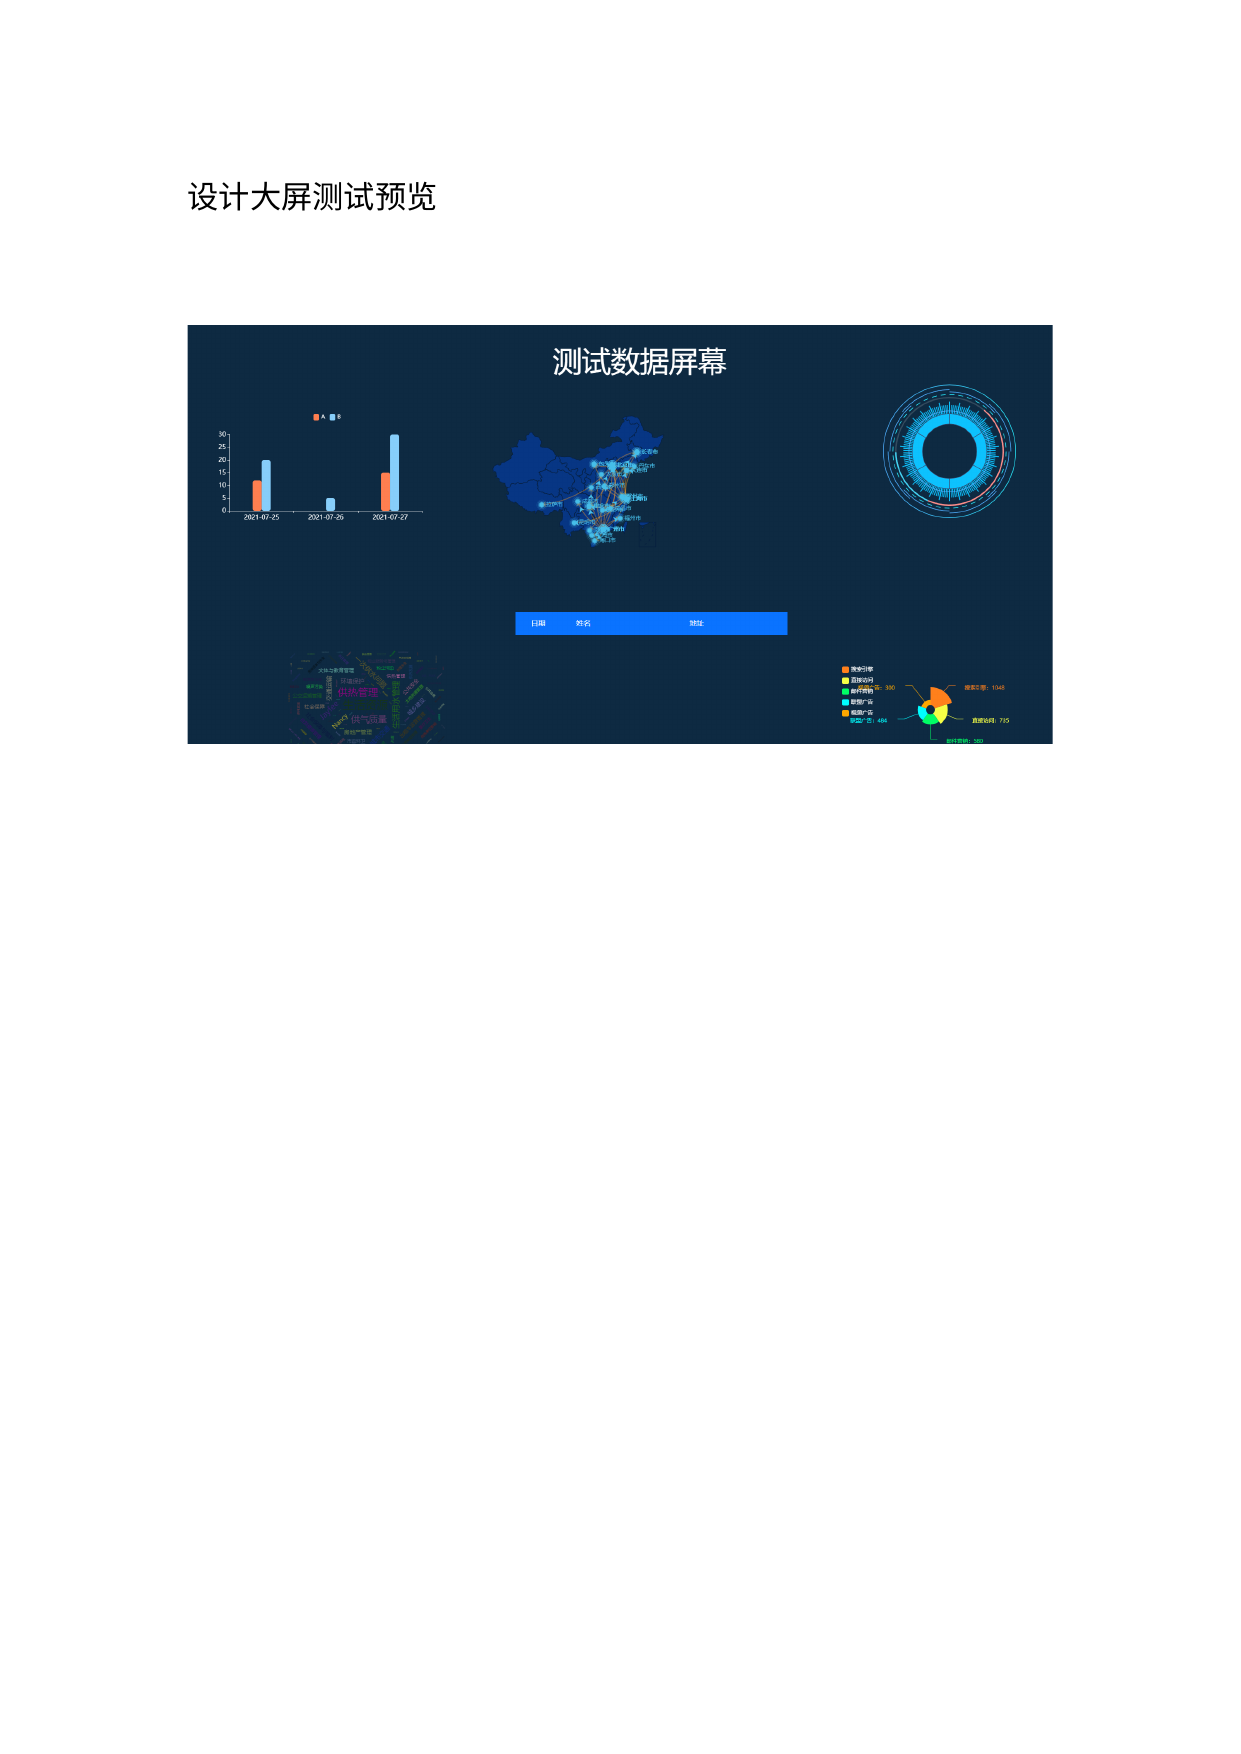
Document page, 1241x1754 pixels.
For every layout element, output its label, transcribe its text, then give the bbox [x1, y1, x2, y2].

subtitle 设计大屏测试预览 [187, 162, 1053, 227]
picture [187, 325, 1053, 744]
